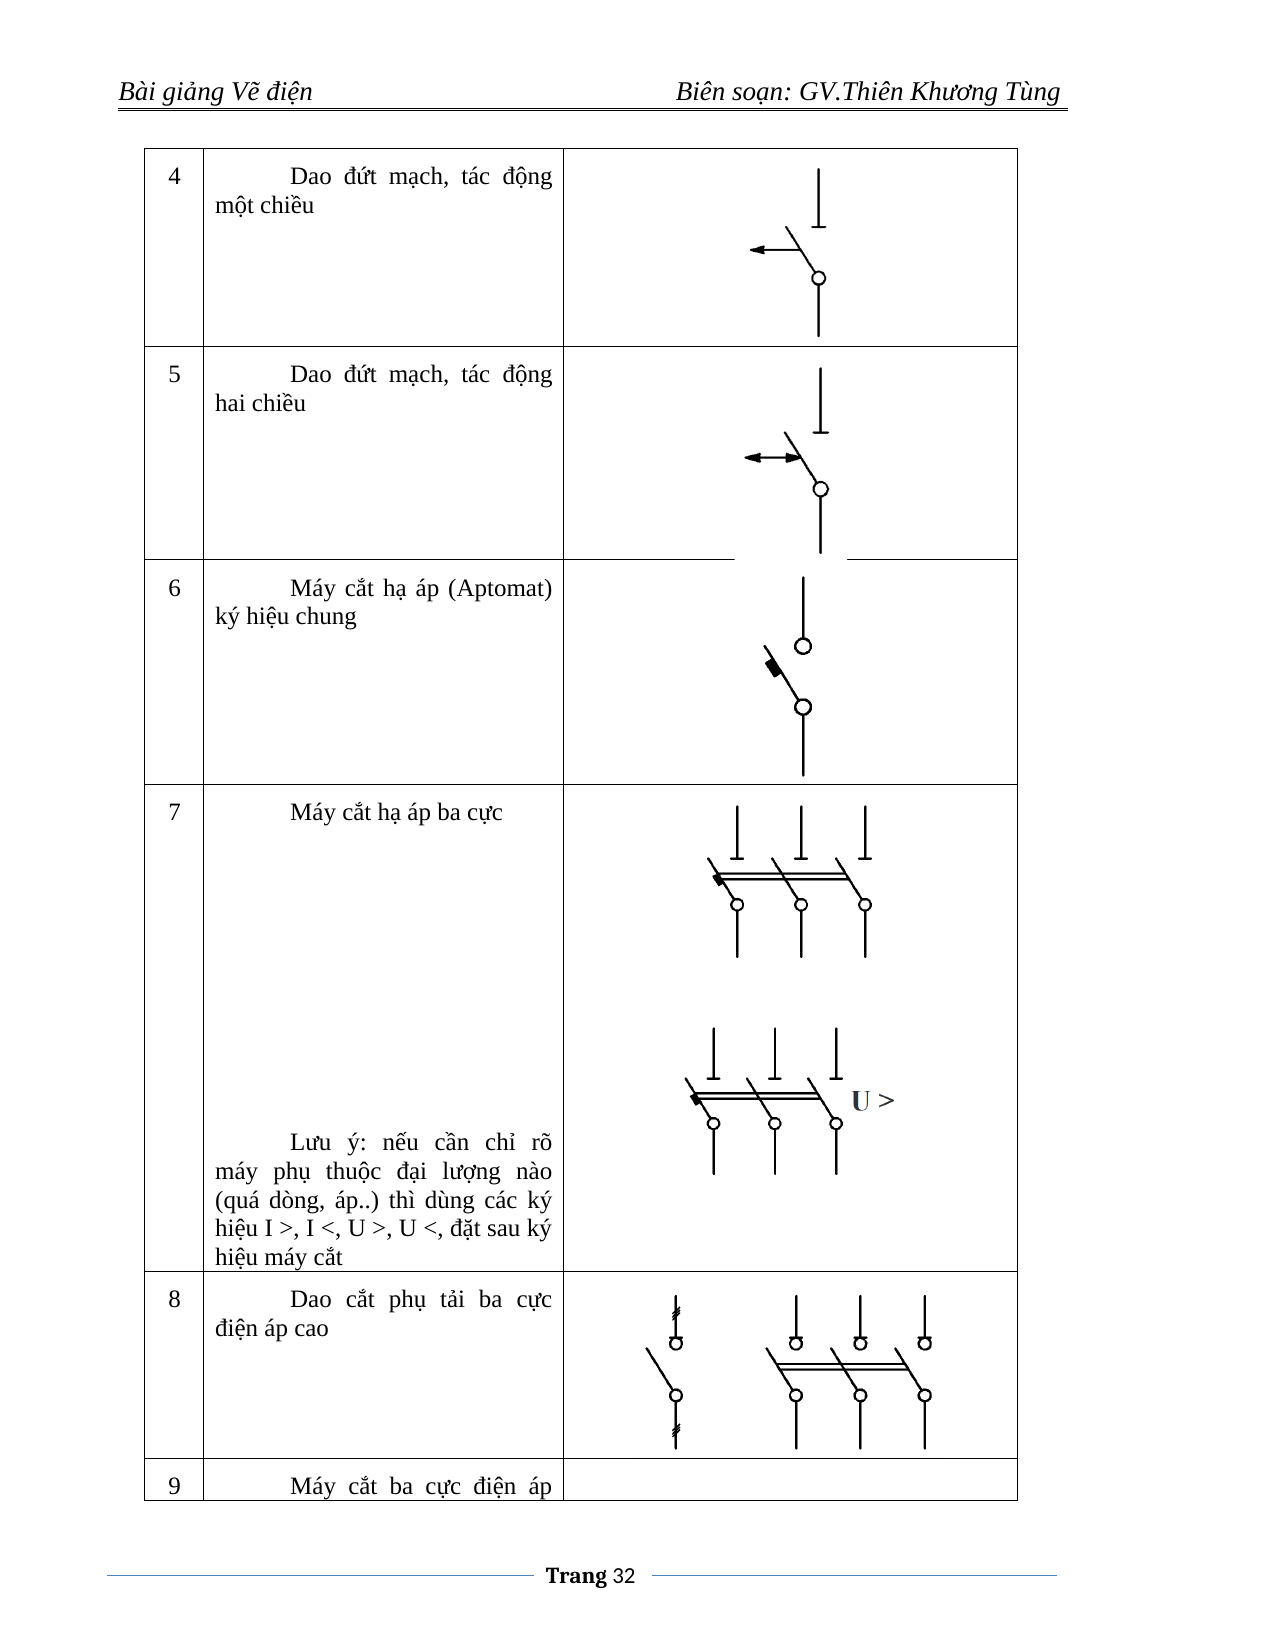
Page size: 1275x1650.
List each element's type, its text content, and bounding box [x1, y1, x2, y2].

table_cell Dao cắt phụ tải ba cực điện áp cao [204, 1272, 563, 1458]
picture [636, 1284, 946, 1458]
table_cell Dao đứt mạch, tác động hai chiều [204, 347, 563, 559]
picture [735, 161, 847, 346]
table_cell 6 [145, 560, 203, 784]
table_cell Máy cắt ba cực điện áp cao [204, 1459, 563, 1500]
picture [675, 1019, 907, 1183]
table_cell Máy cắt hạ áp (Aptomat) ký hiệu chung [204, 560, 563, 784]
picture [734, 359, 848, 560]
table_cell [564, 1459, 1017, 1500]
table_cell 5 [145, 347, 203, 559]
table_cell [564, 1272, 1017, 1458]
table_cell 7 [145, 785, 203, 1271]
picture [748, 572, 833, 784]
table_cell 8 [145, 1272, 203, 1458]
table_cell [564, 785, 1017, 1271]
table_cell 9 [145, 1459, 203, 1500]
table_cell Máy cắt hạ áp ba cực Lưu ý: nếu cần chỉ rõ máy phụ thuộc đại lượng nào (quá dòng, áp..) thì dùng các ký hiệu I >, I <, U >, U <, đặt sau ký hiệu máy cắt [204, 785, 563, 1271]
picture [697, 797, 884, 966]
table_cell [564, 149, 1017, 346]
table_cell [564, 347, 1017, 559]
table_cell Dao đứt mạch, tác động một chiều [204, 149, 563, 346]
table_cell [564, 560, 1017, 784]
table_cell 4 [145, 149, 203, 346]
